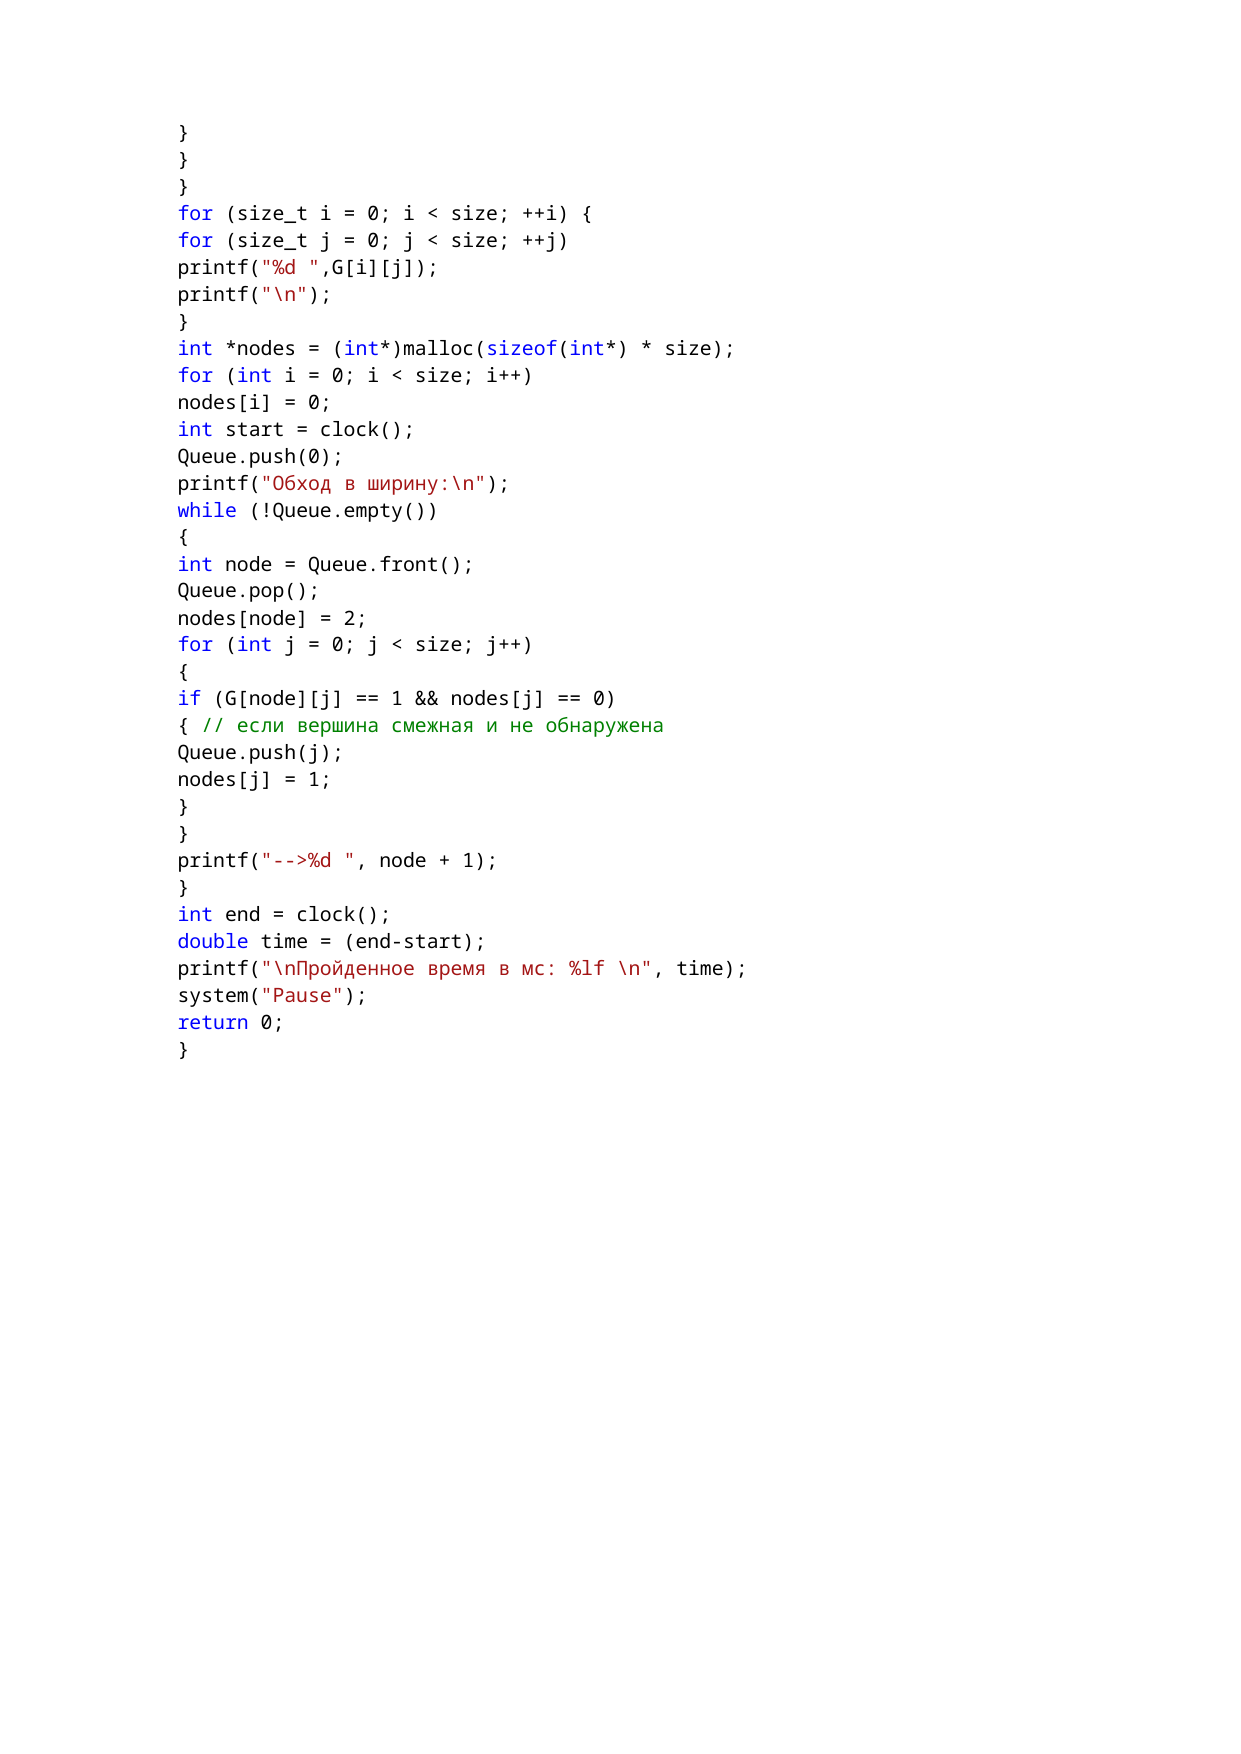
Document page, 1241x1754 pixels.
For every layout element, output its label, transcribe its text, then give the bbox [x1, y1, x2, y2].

text for (int i = 0; i < size; i++) [177, 361, 1152, 388]
text printf("-->%d ", node + 1); [177, 847, 1152, 873]
text { // если вершина смежная и не обнаружена [177, 712, 1152, 739]
text for (size_t j = 0; j < size; ++j) [177, 226, 1152, 253]
text for (int j = 0; j < size; j++) [177, 631, 1152, 658]
text } [177, 172, 1152, 199]
text Queue.pop(); [177, 577, 1152, 604]
text { [177, 658, 1152, 685]
text for (size_t i = 0; i < size; ++i) { [177, 199, 1152, 226]
text if (G[node][j] == 1 && nodes[j] == 0) [177, 685, 1152, 712]
text } [177, 307, 1152, 334]
text { [177, 523, 1152, 550]
text } [177, 873, 1152, 901]
text int node = Queue.front(); [177, 550, 1152, 577]
text printf("\n"); [177, 280, 1152, 307]
text int end = clock(); [177, 901, 1152, 927]
text printf("\nПройденное время в мс: %lf \n", time); [177, 954, 1152, 981]
text } [177, 793, 1152, 819]
text double time = (end-start); [177, 927, 1152, 954]
text nodes[j] = 1; [177, 766, 1152, 793]
text nodes[i] = 0; [177, 388, 1152, 415]
text } [177, 145, 1152, 172]
text } [177, 819, 1152, 847]
text return 0; [177, 1008, 1152, 1035]
text printf("%d ",G[i][j]); [177, 253, 1152, 280]
text int *nodes = (int*)malloc(sizeof(int*) * size); [177, 334, 1152, 361]
text nodes[node] = 2; [177, 604, 1152, 631]
text Queue.push(j); [177, 739, 1152, 766]
text int start = clock(); [177, 415, 1152, 442]
text printf("Обход в ширину:\n"); [177, 469, 1152, 496]
text while (!Queue.empty()) [177, 496, 1152, 523]
text system("Pause"); [177, 981, 1152, 1008]
text Queue.push(0); [177, 442, 1152, 469]
text } [177, 1035, 1152, 1062]
text } [177, 118, 1152, 145]
